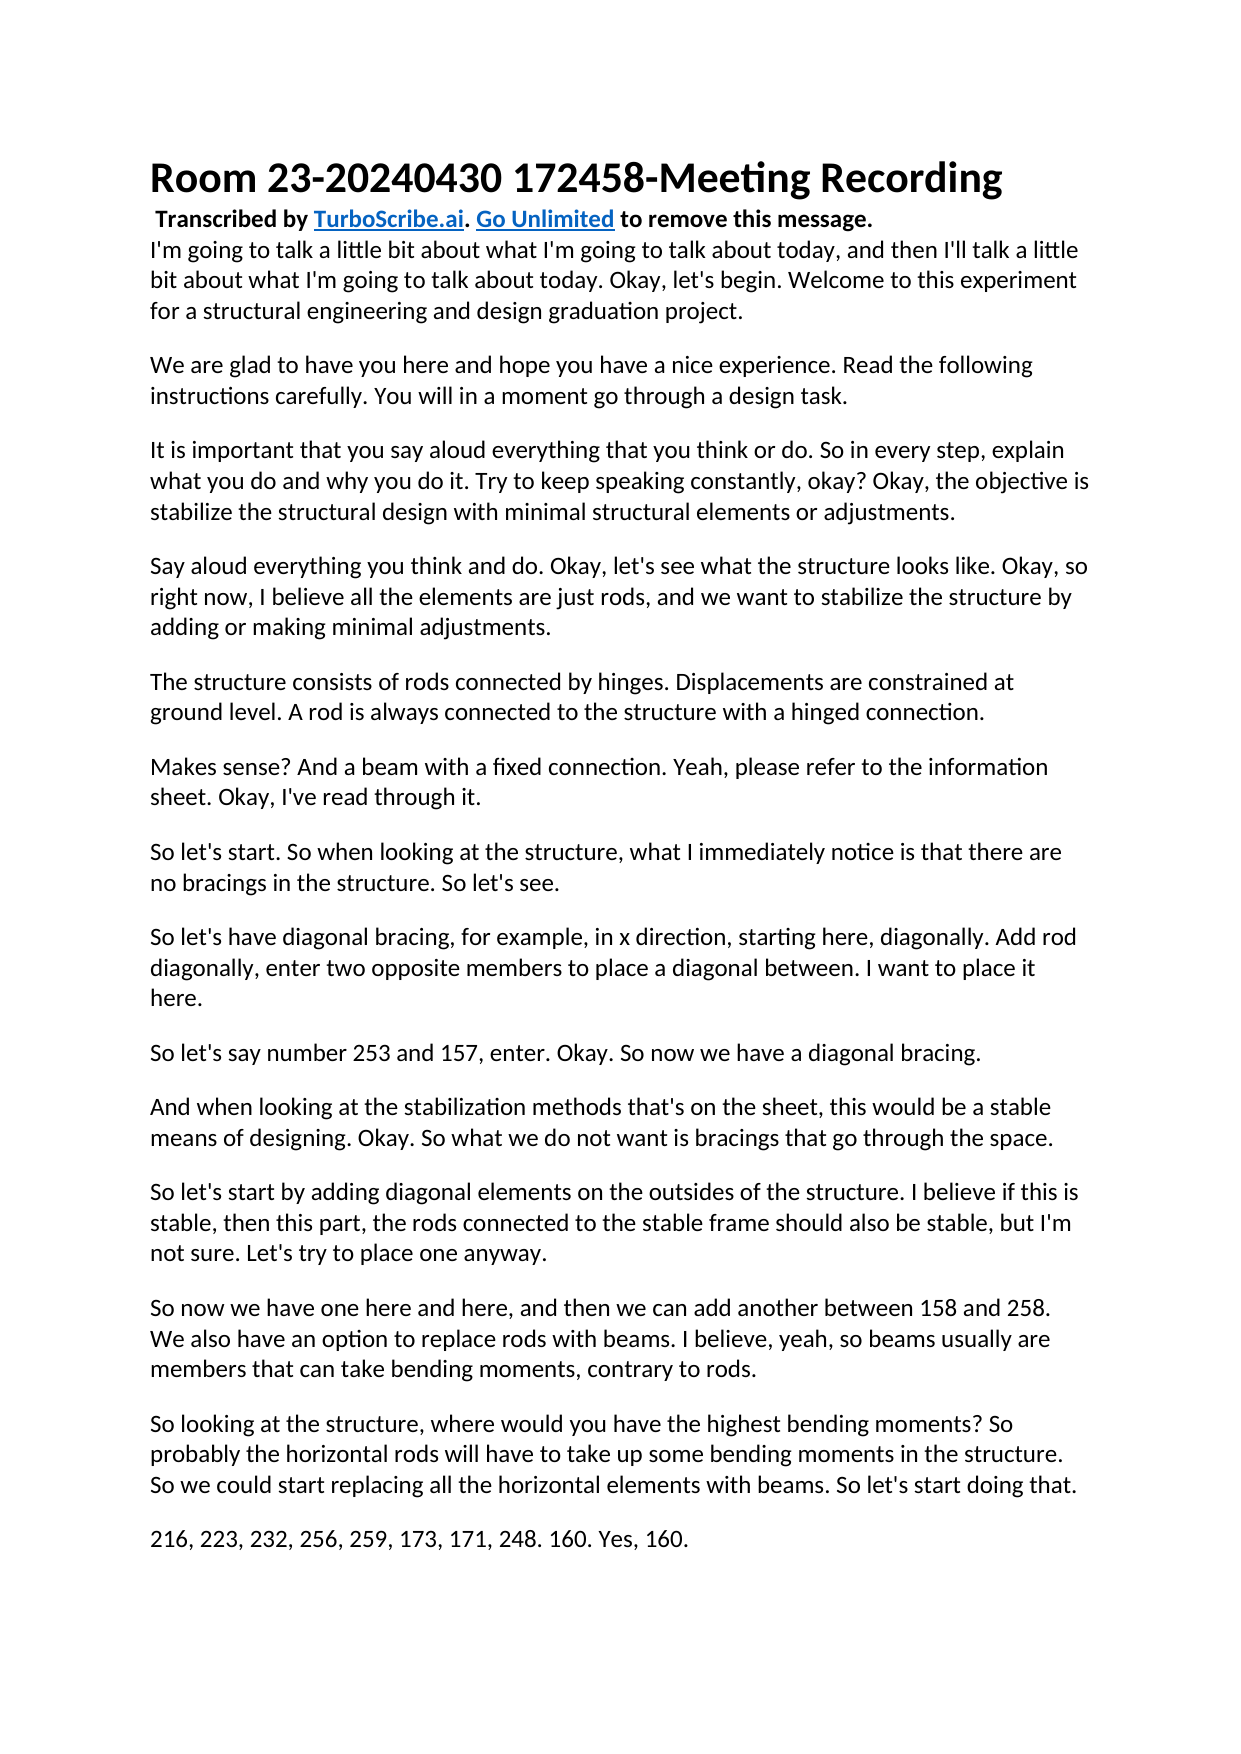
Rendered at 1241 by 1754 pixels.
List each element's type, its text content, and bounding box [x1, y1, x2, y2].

text So let's start by adding diagonal elements on the outsides of the structure. I believe if this is stable, then this part, the rods connected to the stable frame should also be stable, but I'm not sure. Let's try to place one anyway. [150, 1177, 1090, 1268]
text So now we have one here and here, and then we can add another between 158 and 258. We also have an option to replace rods with beams. I believe, yeah, so beams usually are members that can take bending moments, contrary to rods. [150, 1292, 1090, 1384]
text So let's start. So when looking at the structure, what I immediately notice is that there are no bracings in the structure. So let's see. [150, 836, 1090, 897]
text So let's say number 253 and 157, enter. Okay. So now we have a diagonal bracing. [150, 1037, 1090, 1067]
text I'm going to talk a little bit about what I'm going to talk about today, and then I'll talk a little bit about what I'm going to talk about today. Okay, let's begin. Welcome to this experiment for a structural engineering and design graduation project. [150, 234, 1090, 326]
text Say aloud everything you think and do. Okay, let's see what the structure looks like. Okay, so right now, I believe all the elements are just rods, and we want to stabilize the structure by adding or making minimal adjustments. [150, 550, 1090, 642]
text So looking at the structure, where would you have the highest bending moments? So probably the horizontal rods will have to take up some bending moments in the structure. So we could start replacing all the horizontal elements with beams. So let's start doing that. [150, 1408, 1090, 1499]
text Transcribed by TurboScribe.ai. Go Unlimited to remove this message. [150, 203, 1090, 234]
text Room 23-20240430 172458-Meeting Recording [150, 150, 1090, 203]
text And when looking at the stabilization methods that's on the sheet, this would be a stable means of designing. Okay. So what we do not want is bracings that go through the space. [150, 1091, 1090, 1152]
text The structure consists of rods connected by hinges. Displacements are constrained at ground level. A rod is always connected to the structure with a hinged connection. [150, 666, 1090, 727]
text It is important that you say aloud everything that you think or do. So in every step, explain what you do and why you do it. Try to keep speaking constantly, okay? Okay, the objective is stabilize the structural design with minimal structural elements or adjustments. [150, 435, 1090, 526]
text So let's have diagonal bracing, for example, in x direction, starting here, diagonally. Add rod diagonally, enter two opposite members to place a diagonal between. I want to place it here. [150, 921, 1090, 1013]
text Makes sense? And a beam with a fixed connection. Yeah, please refer to the information sheet. Okay, I've read through it. [150, 751, 1090, 812]
text We are glad to have you here and hope you have a nice experience. Read the following instructions carefully. You will in a moment go through a design task. [150, 349, 1090, 411]
text 216, 223, 232, 256, 259, 173, 171, 248. 160. Yes, 160. [150, 1523, 1090, 1554]
